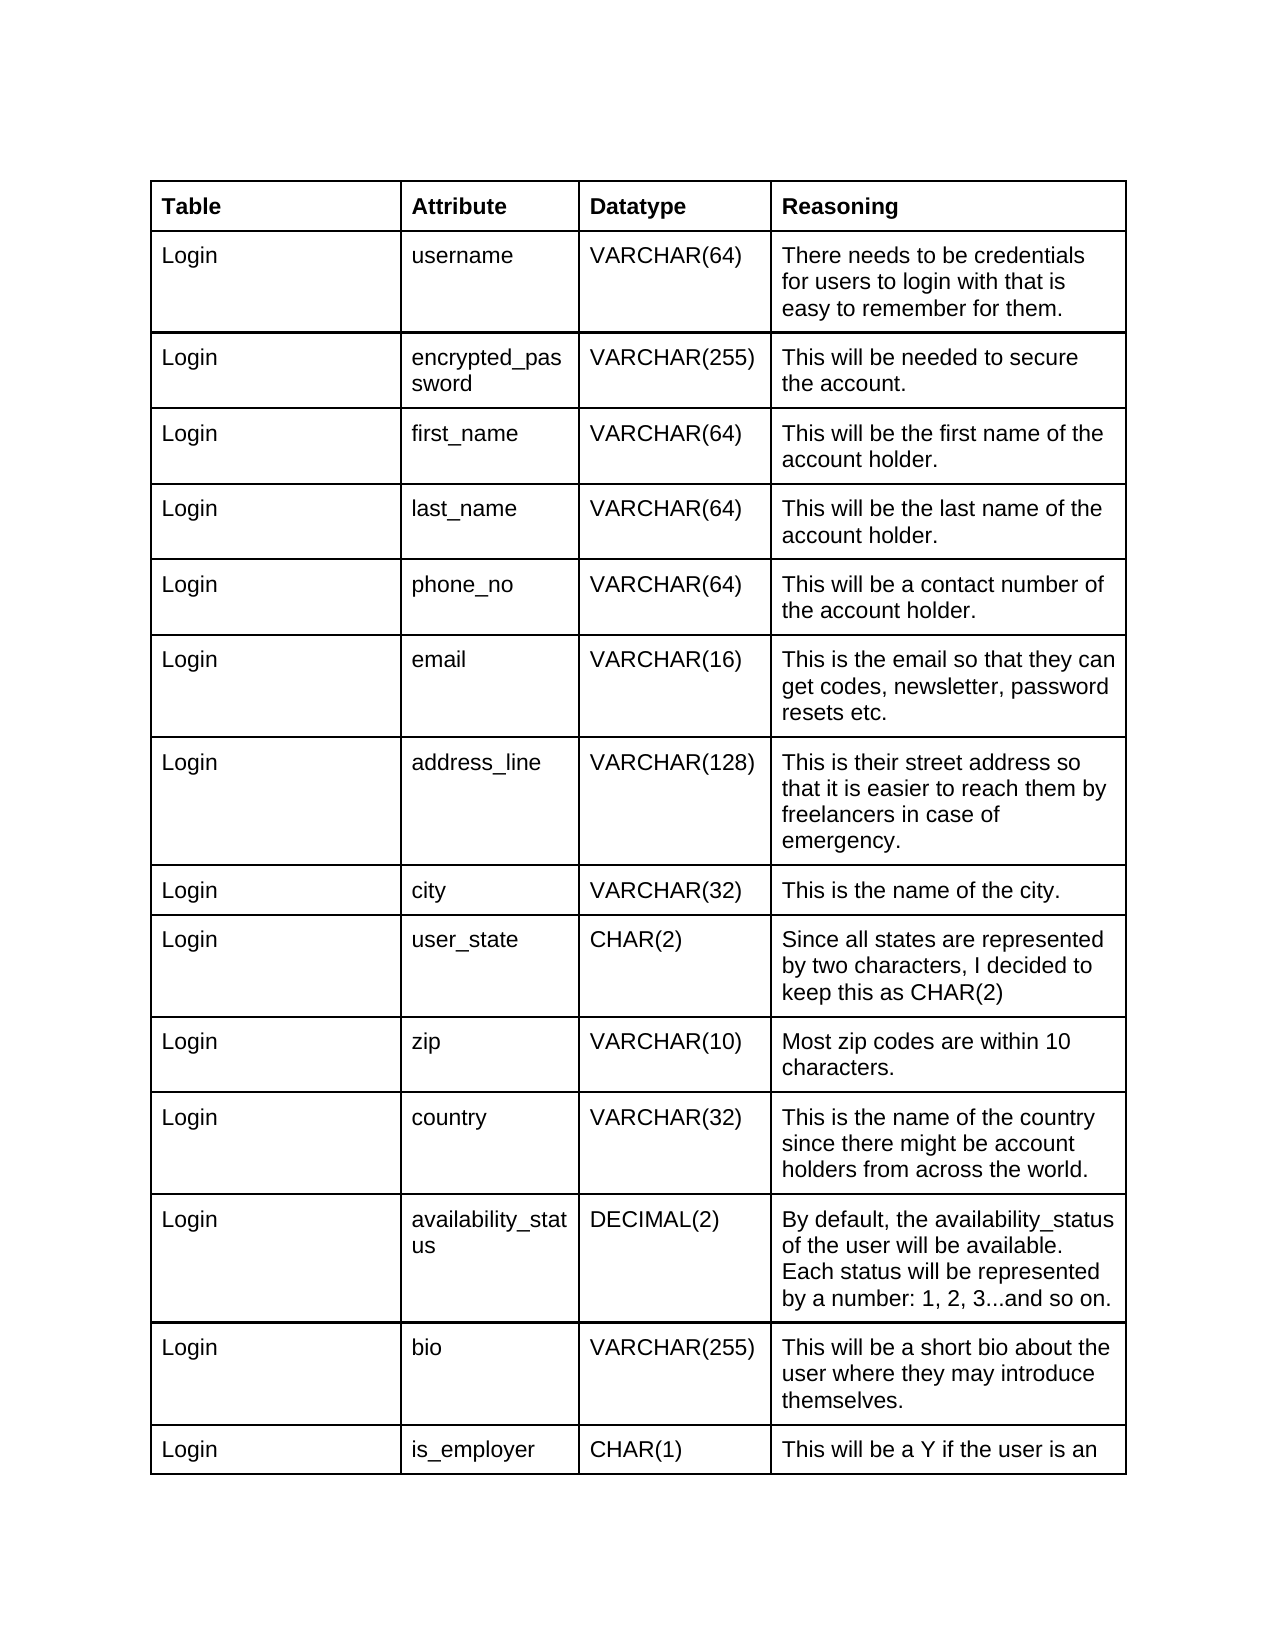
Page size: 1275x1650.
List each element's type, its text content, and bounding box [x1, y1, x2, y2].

table_cell VARCHAR(16) [580, 636, 770, 736]
table_cell availability_status [402, 1195, 578, 1321]
table_cell By default, the availability_status of the user will be available. Each status will be represented by a number: 1, 2, 3...and so on. [772, 1195, 1125, 1321]
table_cell Since all states are represented by two characters, I decided to keep this as CHAR(2) [772, 916, 1125, 1016]
table_cell This is the email so that they can get codes, newsletter, password resets etc. [772, 636, 1125, 736]
table_cell VARCHAR(64) [580, 409, 770, 483]
table_cell Login [152, 1324, 400, 1423]
table_cell Login [152, 485, 400, 558]
table_cell VARCHAR(255) [580, 1324, 770, 1423]
table_cell zip [402, 1018, 578, 1091]
table_cell country [402, 1093, 578, 1193]
table_cell address_line [402, 738, 578, 864]
table_cell Login [152, 916, 400, 1016]
table_cell This is the name of the city. [772, 866, 1125, 913]
table_cell Login [152, 409, 400, 483]
table_cell last_name [402, 485, 578, 558]
table_cell phone_no [402, 560, 578, 634]
table_cell VARCHAR(255) [580, 334, 770, 407]
table_cell There needs to be credentials for users to login with that is easy to remember for them. [772, 232, 1125, 331]
table_cell DECIMAL(2) [580, 1195, 770, 1321]
table_cell email [402, 636, 578, 736]
table_cell This will be a contact number of the account holder. [772, 560, 1125, 634]
table_cell Login [152, 560, 400, 634]
table_cell Login [152, 738, 400, 864]
table_cell CHAR(2) [580, 916, 770, 1016]
table_cell encrypted_password [402, 334, 578, 407]
table_cell city [402, 866, 578, 913]
table_cell VARCHAR(64) [580, 560, 770, 634]
table_cell Login [152, 866, 400, 913]
table_cell username [402, 232, 578, 331]
table_cell CHAR(1) [580, 1426, 770, 1473]
table_header Table [152, 182, 400, 229]
table_header Datatype [580, 182, 770, 229]
table_cell This will be needed to secure the account. [772, 334, 1125, 407]
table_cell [772, 1426, 1125, 1473]
table_cell VARCHAR(128) [580, 738, 770, 864]
table_cell user_state [402, 916, 578, 1016]
table_cell VARCHAR(10) [580, 1018, 770, 1091]
table_cell Login [152, 1093, 400, 1193]
table_cell Login [152, 1426, 400, 1473]
table_header Reasoning [772, 182, 1125, 229]
table_header Attribute [402, 182, 578, 229]
table_cell This will be a short bio about the user where they may introduce themselves. [772, 1324, 1125, 1423]
table_cell This will be the first name of the account holder. [772, 409, 1125, 483]
table_cell VARCHAR(32) [580, 866, 770, 913]
table_cell VARCHAR(64) [580, 232, 770, 331]
table_cell This is their street address so that it is easier to reach them by freelancers in case of emergency. [772, 738, 1125, 864]
table_cell bio [402, 1324, 578, 1423]
table_cell Login [152, 232, 400, 331]
table_cell VARCHAR(32) [580, 1093, 770, 1193]
table_cell Login [152, 636, 400, 736]
table_cell first_name [402, 409, 578, 483]
table_cell VARCHAR(64) [580, 485, 770, 558]
table_cell Login [152, 334, 400, 407]
table_cell Login [152, 1195, 400, 1321]
table_cell is_employer [402, 1426, 578, 1473]
table_cell Most zip codes are within 10 characters. [772, 1018, 1125, 1091]
table_cell This is the name of the country since there might be account holders from across the world. [772, 1093, 1125, 1193]
table_cell Login [152, 1018, 400, 1091]
table_cell This will be the last name of the account holder. [772, 485, 1125, 558]
